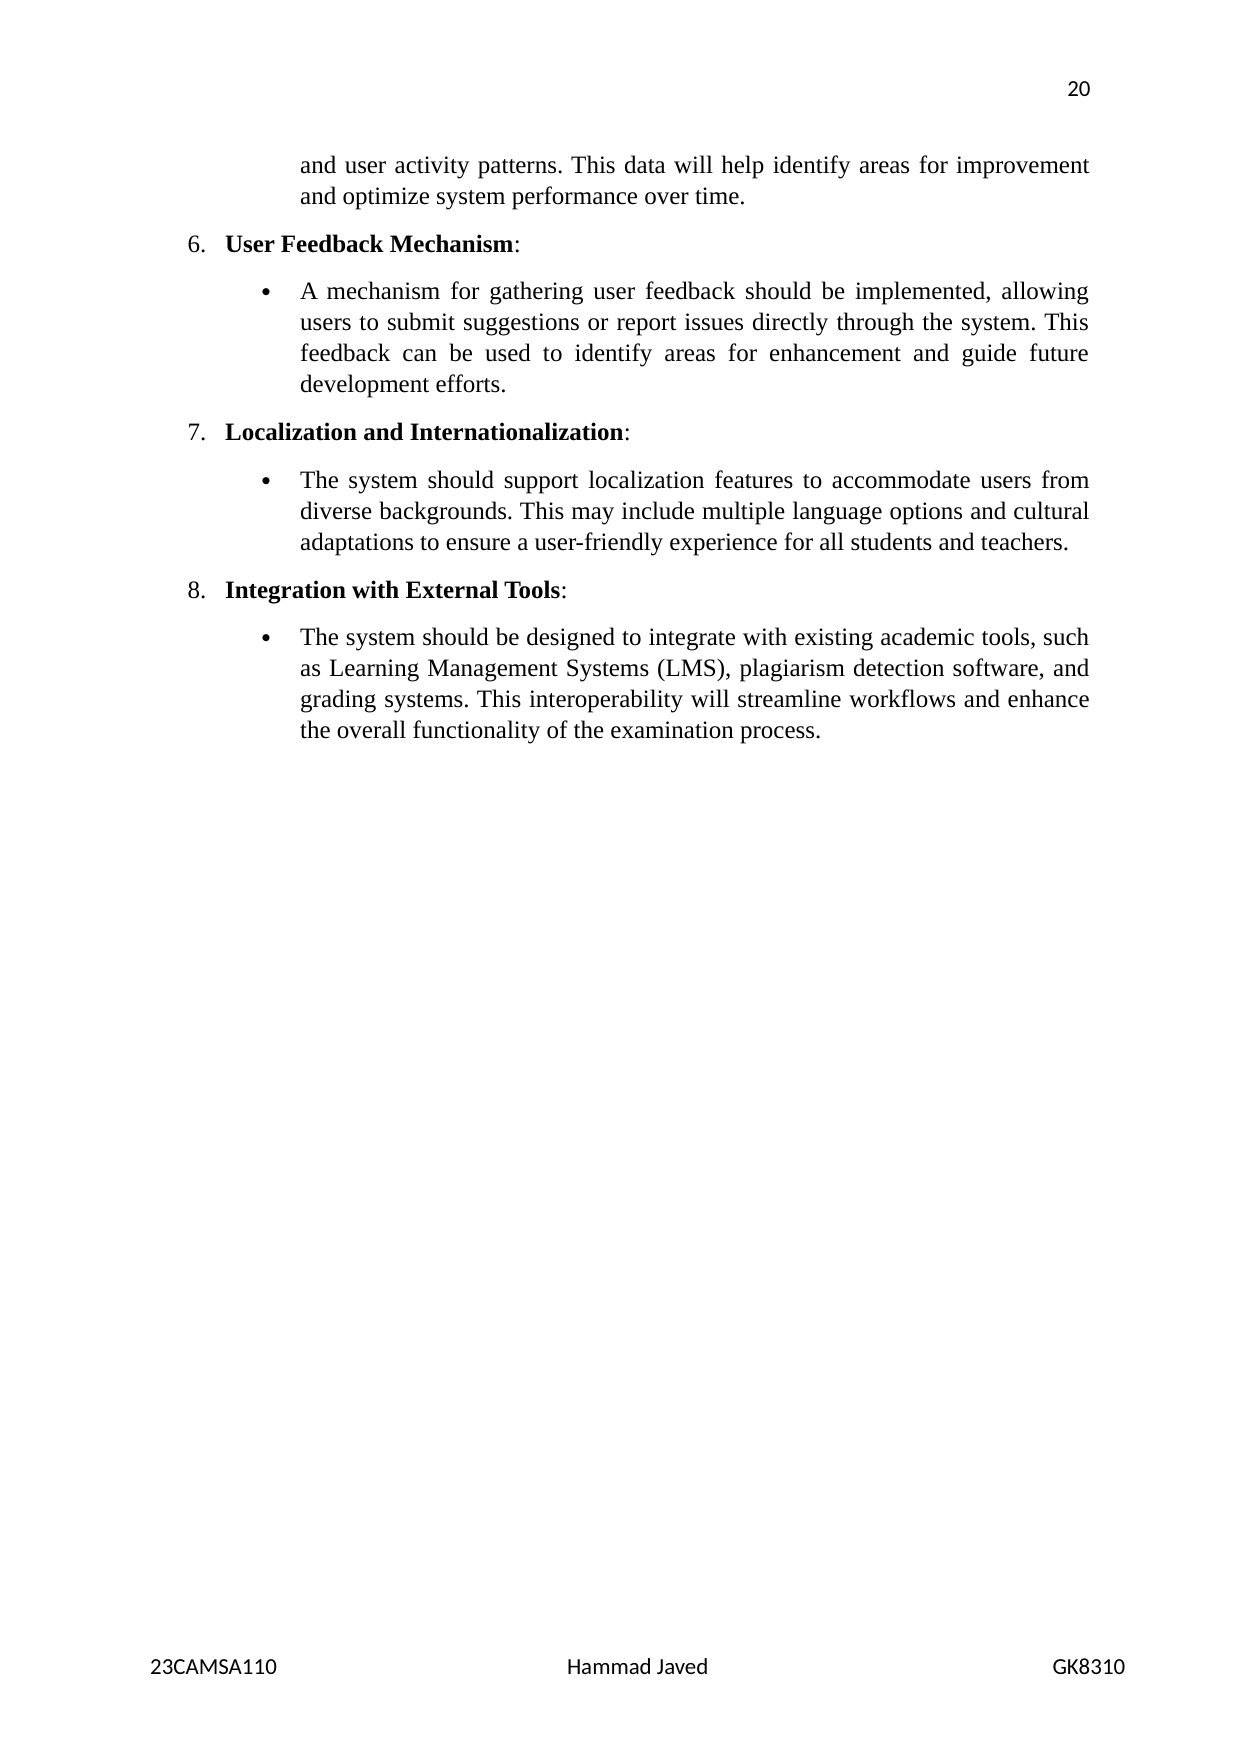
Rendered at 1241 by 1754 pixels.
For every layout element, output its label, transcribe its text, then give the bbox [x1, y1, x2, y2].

list The system should be designed to integrate with existing academic tools, such as Learning Management Systems (LMS), plagiarism detection software, and grading systems. This interoperability will streamline workflows and enhance the overall functionality of the examination process. [262, 622, 1090, 744]
list User Feedback Mechanism: [187, 229, 1090, 257]
list A mechanism for gathering user feedback should be implemented, allowing users to submit suggestions or report issues directly through the system. This feedback can be used to identify areas for enhancement and guide future development efforts. [262, 276, 1090, 398]
list Integration with External Tools: [187, 575, 1090, 603]
list The system should support localization features to accommodate users from diverse backgrounds. This may include multiple language options and cultural adaptations to ensure a user-friendly experience for all students and teachers. [262, 465, 1090, 556]
list Localization and Internationalization: [187, 417, 1090, 446]
